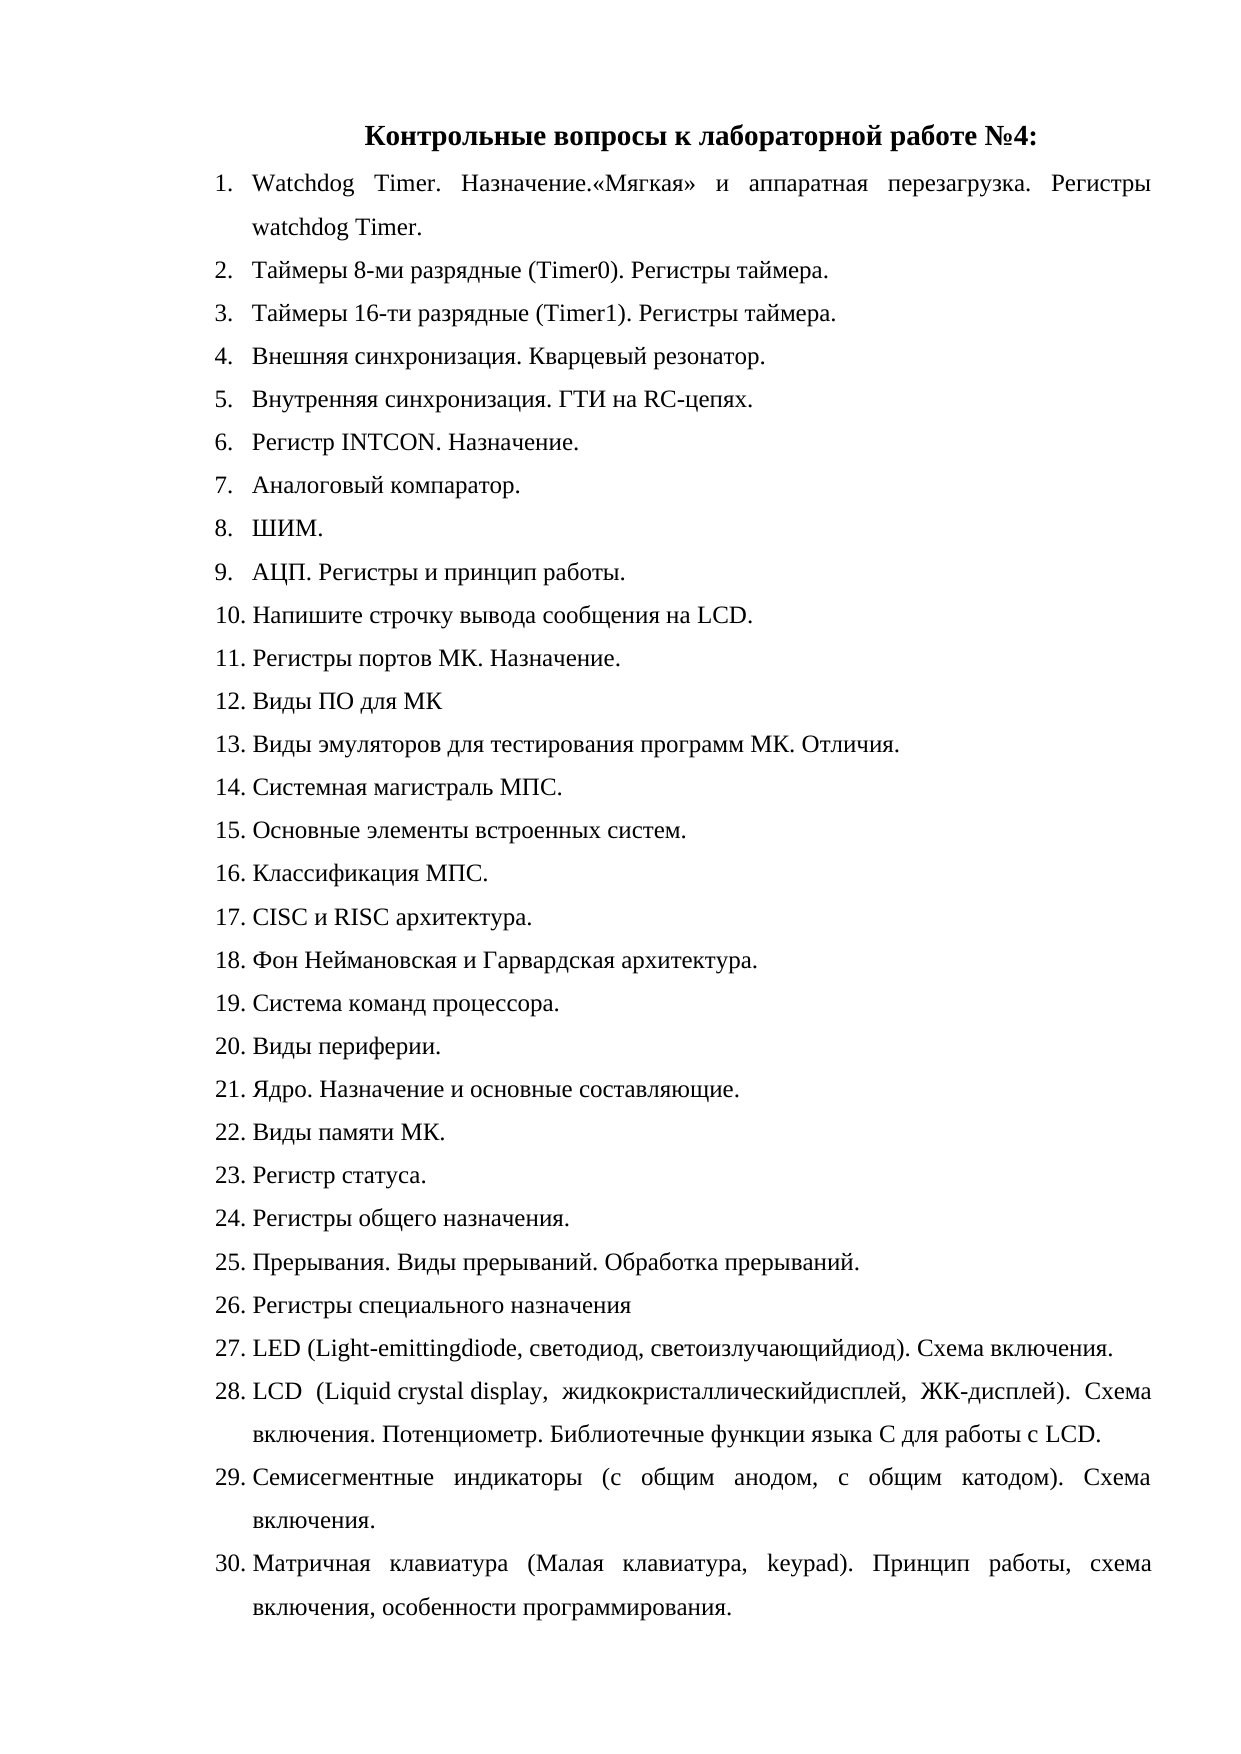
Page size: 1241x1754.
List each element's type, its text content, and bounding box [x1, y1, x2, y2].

list Watchdog Timer. Назначение.«Мягкая» и аппаратная перезагрузка. Регистры watchdog Timer. [214, 168, 1152, 240]
list Прерывания. Виды прерываний. Обработка прерываний. [215, 1247, 1152, 1275]
list Внутренняя синхронизация. ГТИ на RC-цепях. [214, 384, 1152, 413]
text Контрольные вопросы к лабораторной работе №4: [177, 118, 1152, 152]
list LED (Light-emittingdiode, светодиод, светоизлучающийдиод). Схема включения. [896, 1333, 1152, 1362]
list CISC и RISC архитектура. [215, 902, 1152, 930]
list Аналоговый компаратор. [214, 470, 1152, 499]
list Таймеры 8-ми разрядные (Timer0). Регистры таймера. [214, 255, 1152, 283]
list Виды ПО для МК [215, 686, 1152, 715]
list Ядро. Назначение и основные составляющие. [215, 1074, 1152, 1103]
list LCD (Liquid crystal display, жидкокристаллическийдисплей, ЖК-дисплей). Схема включения. Потенциометр. Библиотечные функции языка С для работы с LCD. [215, 1376, 1152, 1448]
list АЦП. Регистры и принцип работы. [214, 557, 1152, 585]
list Виды периферии. [215, 1031, 1152, 1060]
list Семисегментные индикаторы (с общим анодом, с общим катодом). Схема включения. [215, 1462, 1152, 1534]
list Регистры портов МК. Назначение. [215, 643, 1152, 672]
list Фон Неймановская и Гарвардская архитектура. [215, 945, 1152, 973]
list Регистр статуса. [215, 1160, 1152, 1189]
list Виды эмуляторов для тестирования программ МК. Отличия. [215, 729, 1152, 758]
list Напишите строчку вывода сообщения на LCD. [215, 600, 1152, 628]
list Основные элементы встроенных систем. [215, 815, 1152, 844]
list Регистры общего назначения. [215, 1203, 1152, 1232]
list Система команд процессора. [215, 988, 1152, 1017]
list Регистры специального назначения [215, 1290, 1152, 1318]
list ШИМ. [214, 513, 1152, 542]
list Виды памяти МК. [215, 1117, 1152, 1146]
list Регистр INTCON. Назначение. [214, 427, 1152, 456]
list Системная магистраль МПС. [215, 772, 1152, 801]
list Классификация МПС. [215, 858, 1152, 887]
list Внешняя синхронизация. Кварцевый резонатор. [214, 341, 1152, 370]
list Таймеры 16-ти разрядные (Timer1). Регистры таймера. [214, 298, 1152, 327]
list Матричная клавиатура (Малая клавиатура, keypad). Принцип работы, схема включения, особенности программирования. [215, 1548, 1152, 1620]
